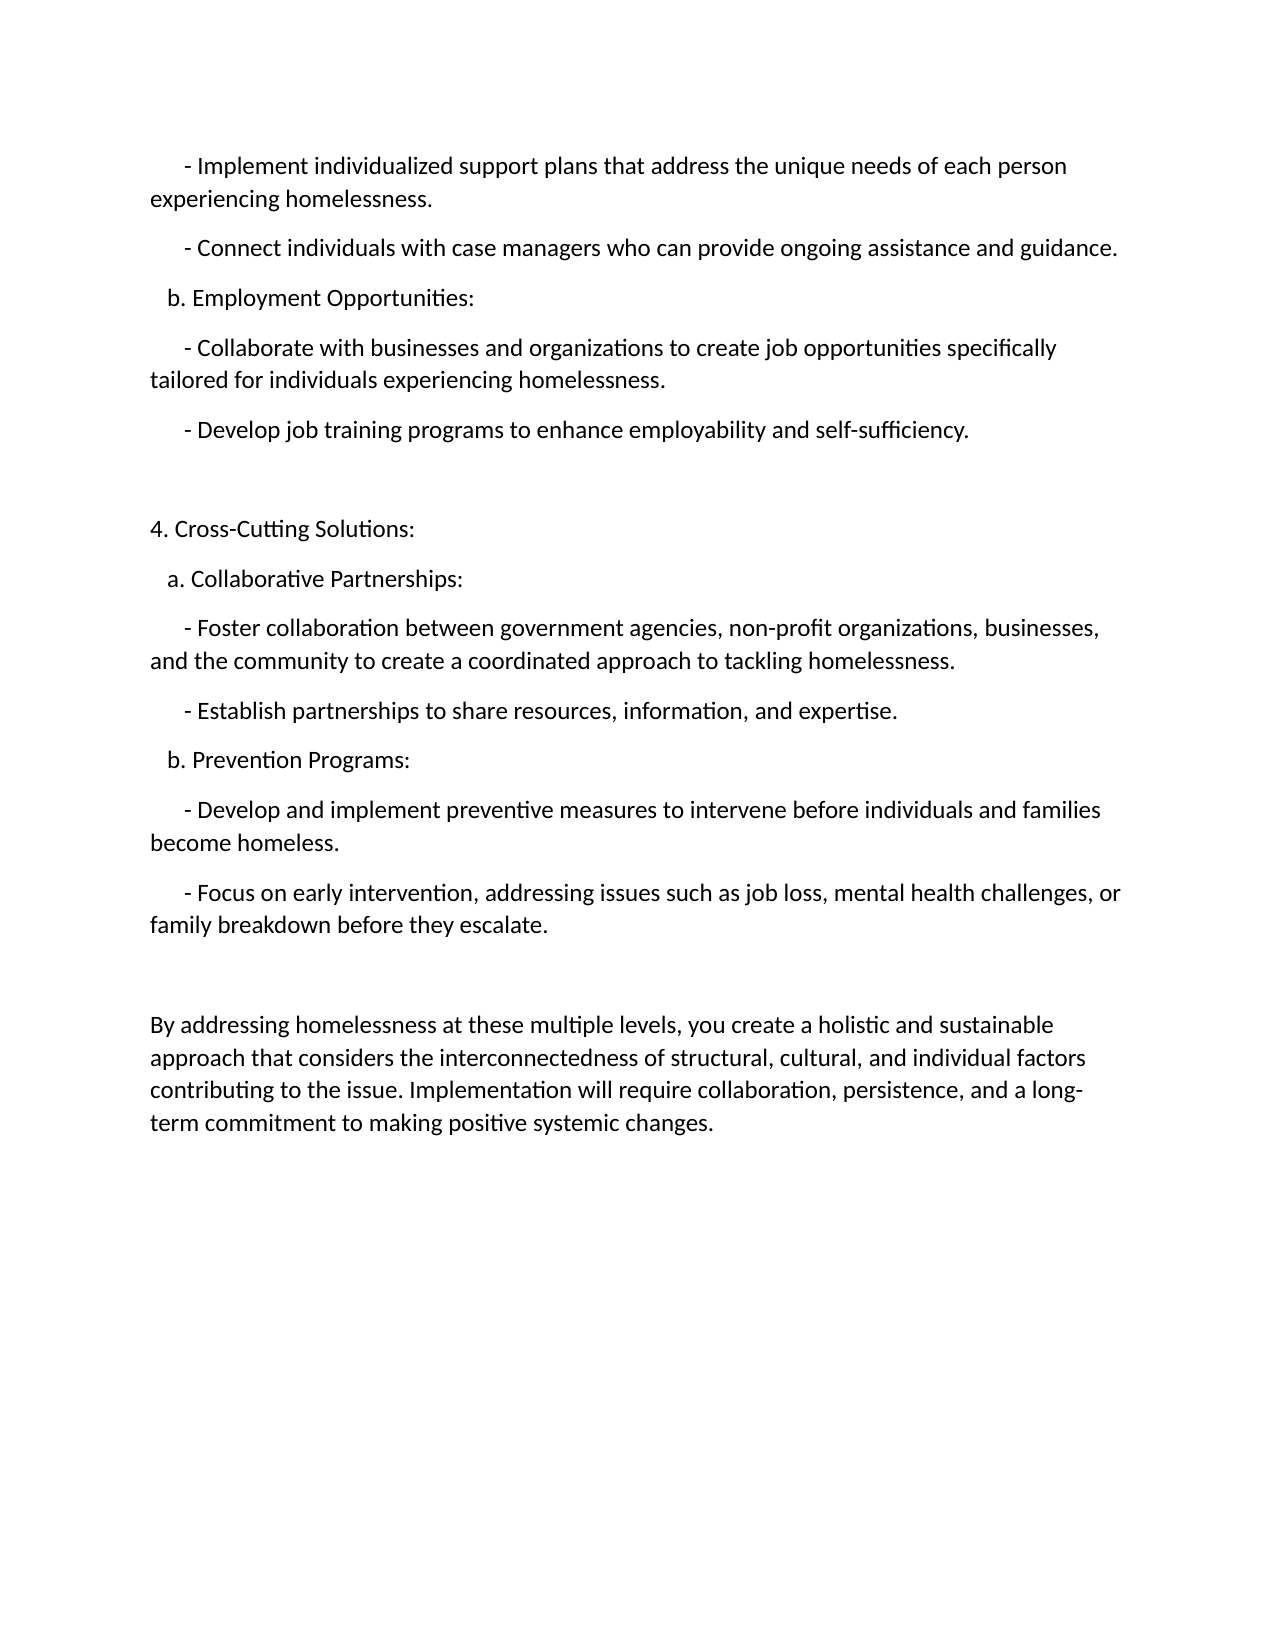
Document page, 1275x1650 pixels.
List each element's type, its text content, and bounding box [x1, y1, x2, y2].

text - Collaborate with businesses and organizations to create job opportunities specifically tailored for individuals experiencing homelessness. [150, 332, 1125, 395]
text b. Prevention Programs: [150, 744, 1125, 775]
text b. Employment Opportunities: [150, 282, 1125, 313]
text By addressing homelessness at these multiple levels, you create a holistic and sustainable approach that considers the interconnectedness of structural, cultural, and individual factors contributing to the issue. Implementation will require collaboration, persistence, and a long-term commitment to making positive systemic changes. [150, 1009, 1125, 1138]
text - Develop and implement preventive measures to intervene before individuals and families become homeless. [150, 794, 1125, 858]
text a. Collaborative Partnerships: [150, 563, 1125, 593]
text - Foster collaboration between government agencies, non-profit organizations, businesses, and the community to create a coordinated approach to tackling homelessness. [150, 612, 1125, 676]
text - Implement individualized support plans that address the unique needs of each person experiencing homelessness. [150, 150, 1125, 213]
text - Develop job training programs to enhance employability and self-sufficiency. [150, 414, 1125, 445]
text - Focus on early intervention, addressing issues such as job loss, mental health challenges, or family breakdown before they escalate. [150, 877, 1125, 940]
text 4. Cross-Cutting Solutions: [150, 513, 1125, 544]
text - Connect individuals with case managers who can provide ongoing assistance and guidance. [150, 232, 1125, 263]
text - Establish partnerships to share resources, information, and expertise. [150, 695, 1125, 726]
